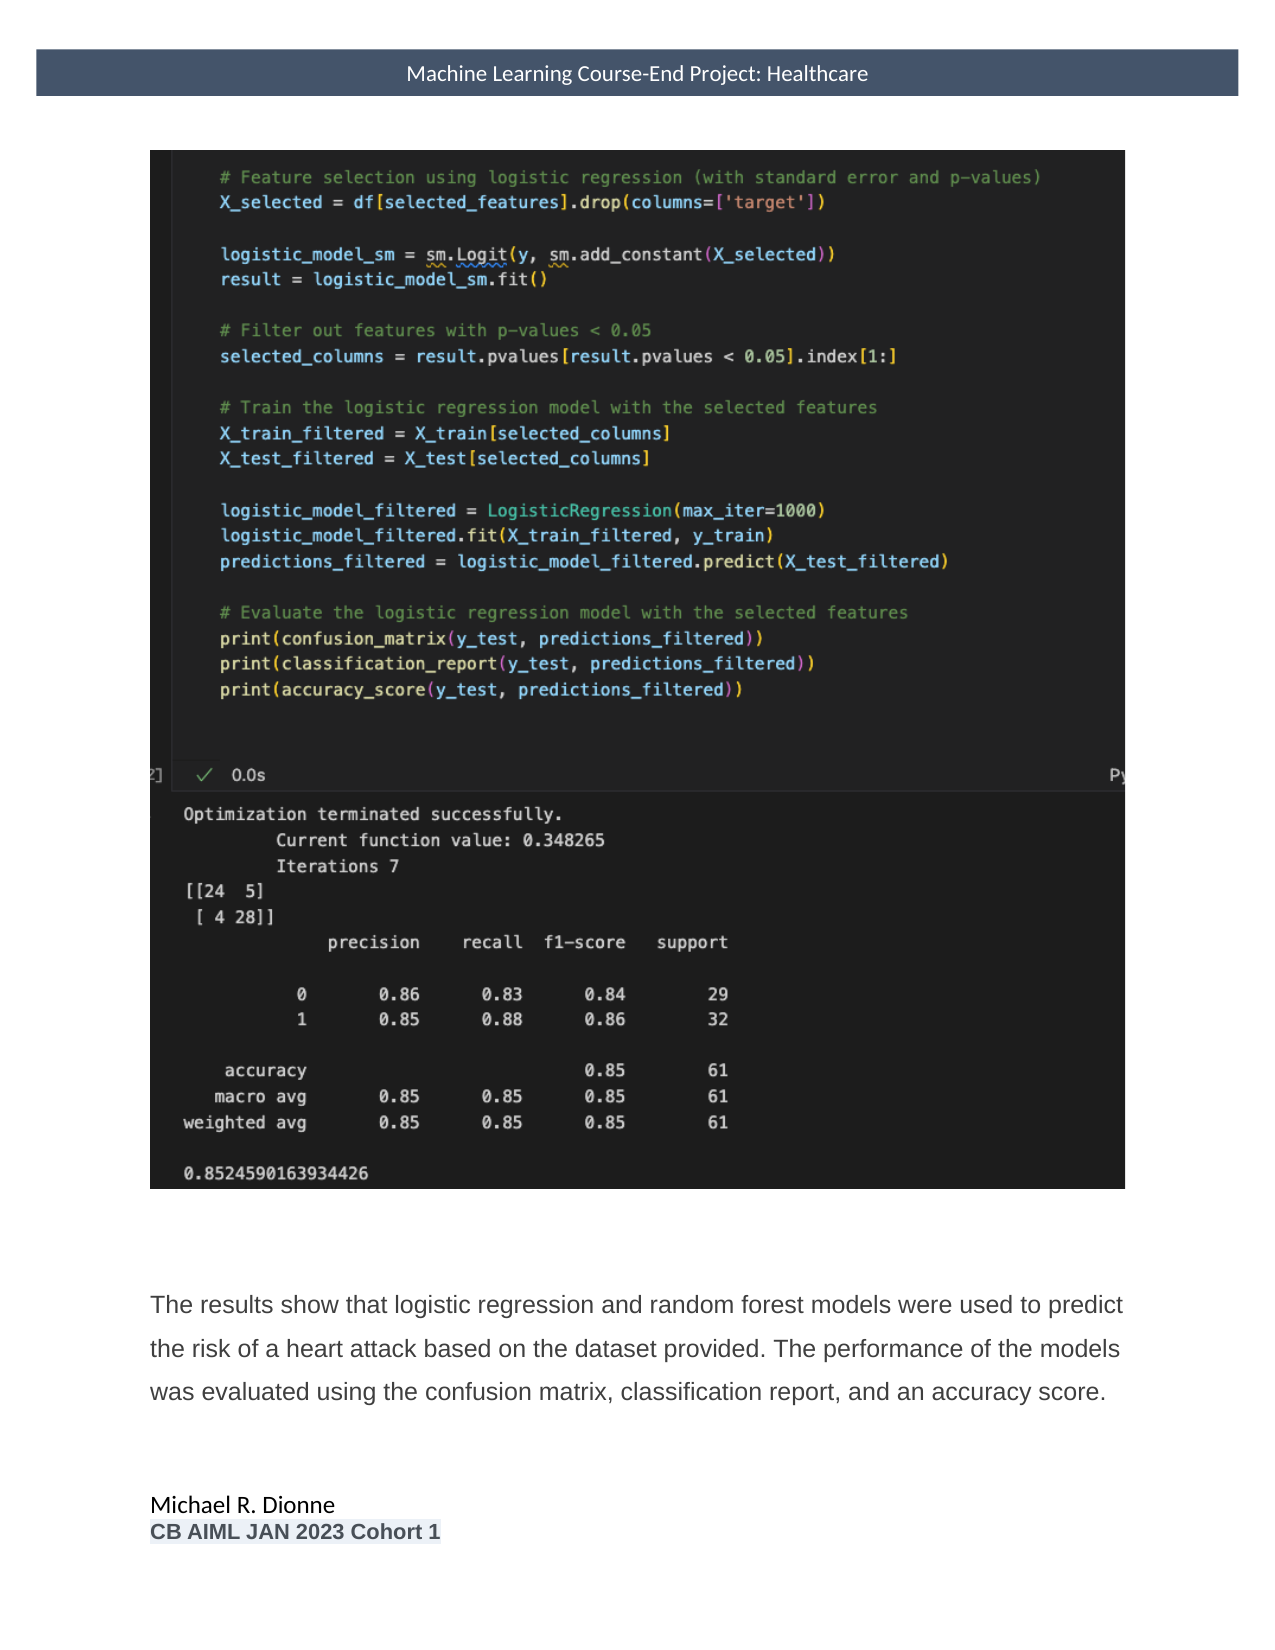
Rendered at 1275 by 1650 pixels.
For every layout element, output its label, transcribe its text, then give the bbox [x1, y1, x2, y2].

text The results show that logistic regression and random forest models were used to predict the risk of a heart attack based on the dataset provided. The performance of the models was evaluated using the confusion matrix, classification report, and an accuracy score. [150, 1290, 1125, 1405]
picture [150, 150, 1125, 1189]
